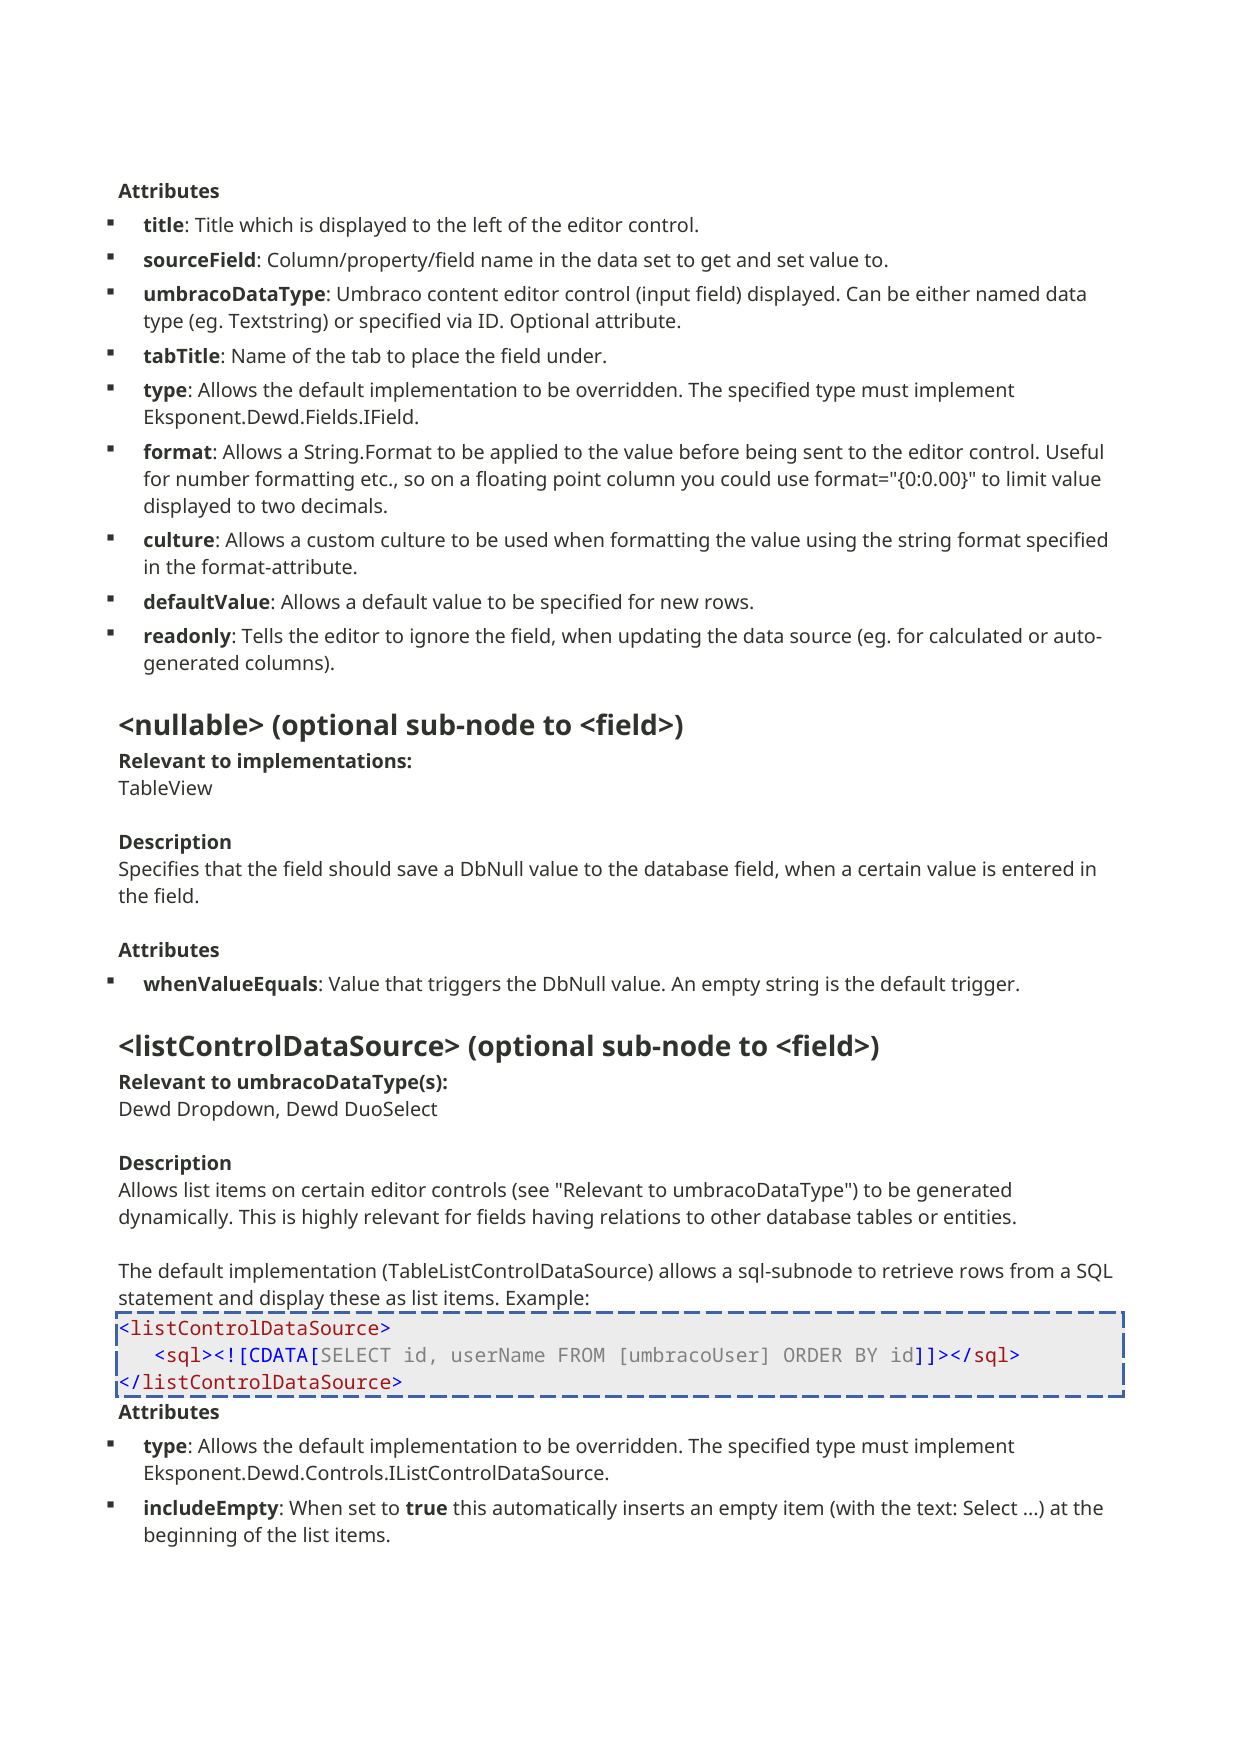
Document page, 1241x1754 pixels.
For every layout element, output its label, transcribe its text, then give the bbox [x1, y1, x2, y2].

list culture: Allows a custom culture to be used when formatting the value using the string format specified in the format-attribute. [106, 526, 1122, 580]
text Relevant to umbracoDataType(s): Dewd Dropdown, Dewd DuoSelect Description Allows list items on certain editor controls (see "Relevant to umbracoDataType") to be generated dynamically. This is highly relevant for fields having relations to other database tables or entities. The default implementation (TableListControlDataSource) allows a sql-subnode to retrieve rows from a SQL statement and display these as list items. Example: [118, 1068, 1122, 1311]
text <listControlDataSource> (optional sub-node to <field>) [118, 1027, 1122, 1065]
text </listControlDataSource> [115, 1365, 1125, 1398]
list readonly: Tells the editor to ignore the field, when updating the data source (eg. for calculated or auto-generated columns). [106, 622, 1122, 676]
text Attributes [118, 1398, 1122, 1425]
list tabTitle: Name of the tab to place the field under. [106, 342, 1122, 369]
list type: Allows the default implementation to be overridden. The specified type must implement Eksponent.Dewd.Controls.IListControlDataSource. [106, 1433, 1122, 1487]
list defaultValue: Allows a default value to be specified for new rows. [106, 588, 1122, 615]
text <sql><![CDATA[SELECT id, userName FROM [umbracoUser] ORDER BY id]]></sql> [118, 1341, 1122, 1365]
list umbracoDataType: Umbraco content editor control (input field) displayed. Can be either named data type (eg. Textstring) or specified via ID. Optional attribute. [106, 281, 1122, 334]
text Attributes [118, 177, 1122, 204]
text Relevant to implementations: TableView Description Specifies that the field should save a DbNull value to the database field, when a certain value is entered in the field. Attributes [118, 747, 1122, 963]
text <listControlDataSource> [115, 1311, 1125, 1341]
text <nullable> (optional sub-node to <field>) [118, 706, 1122, 744]
list whenValueEquals: Value that triggers the DbNull value. An empty string is the default trigger. [106, 970, 1122, 997]
list type: Allows the default implementation to be overridden. The specified type must implement Eksponent.Dewd.Fields.IField. [106, 377, 1122, 431]
list includeEmpty: When set to true this automatically inserts an empty item (with the text: Select ...) at the beginning of the list items. [106, 1494, 1122, 1548]
list sourceField: Column/property/field name in the data set to get and set value to. [106, 246, 1122, 273]
list title: Title which is displayed to the left of the editor control. [106, 212, 1122, 239]
list format: Allows a String.Format to be applied to the value before being sent to the editor control. Useful for number formatting etc., so on a floating point column you could use format="{0:0.00}" to limit value displayed to two decimals. [106, 438, 1122, 519]
